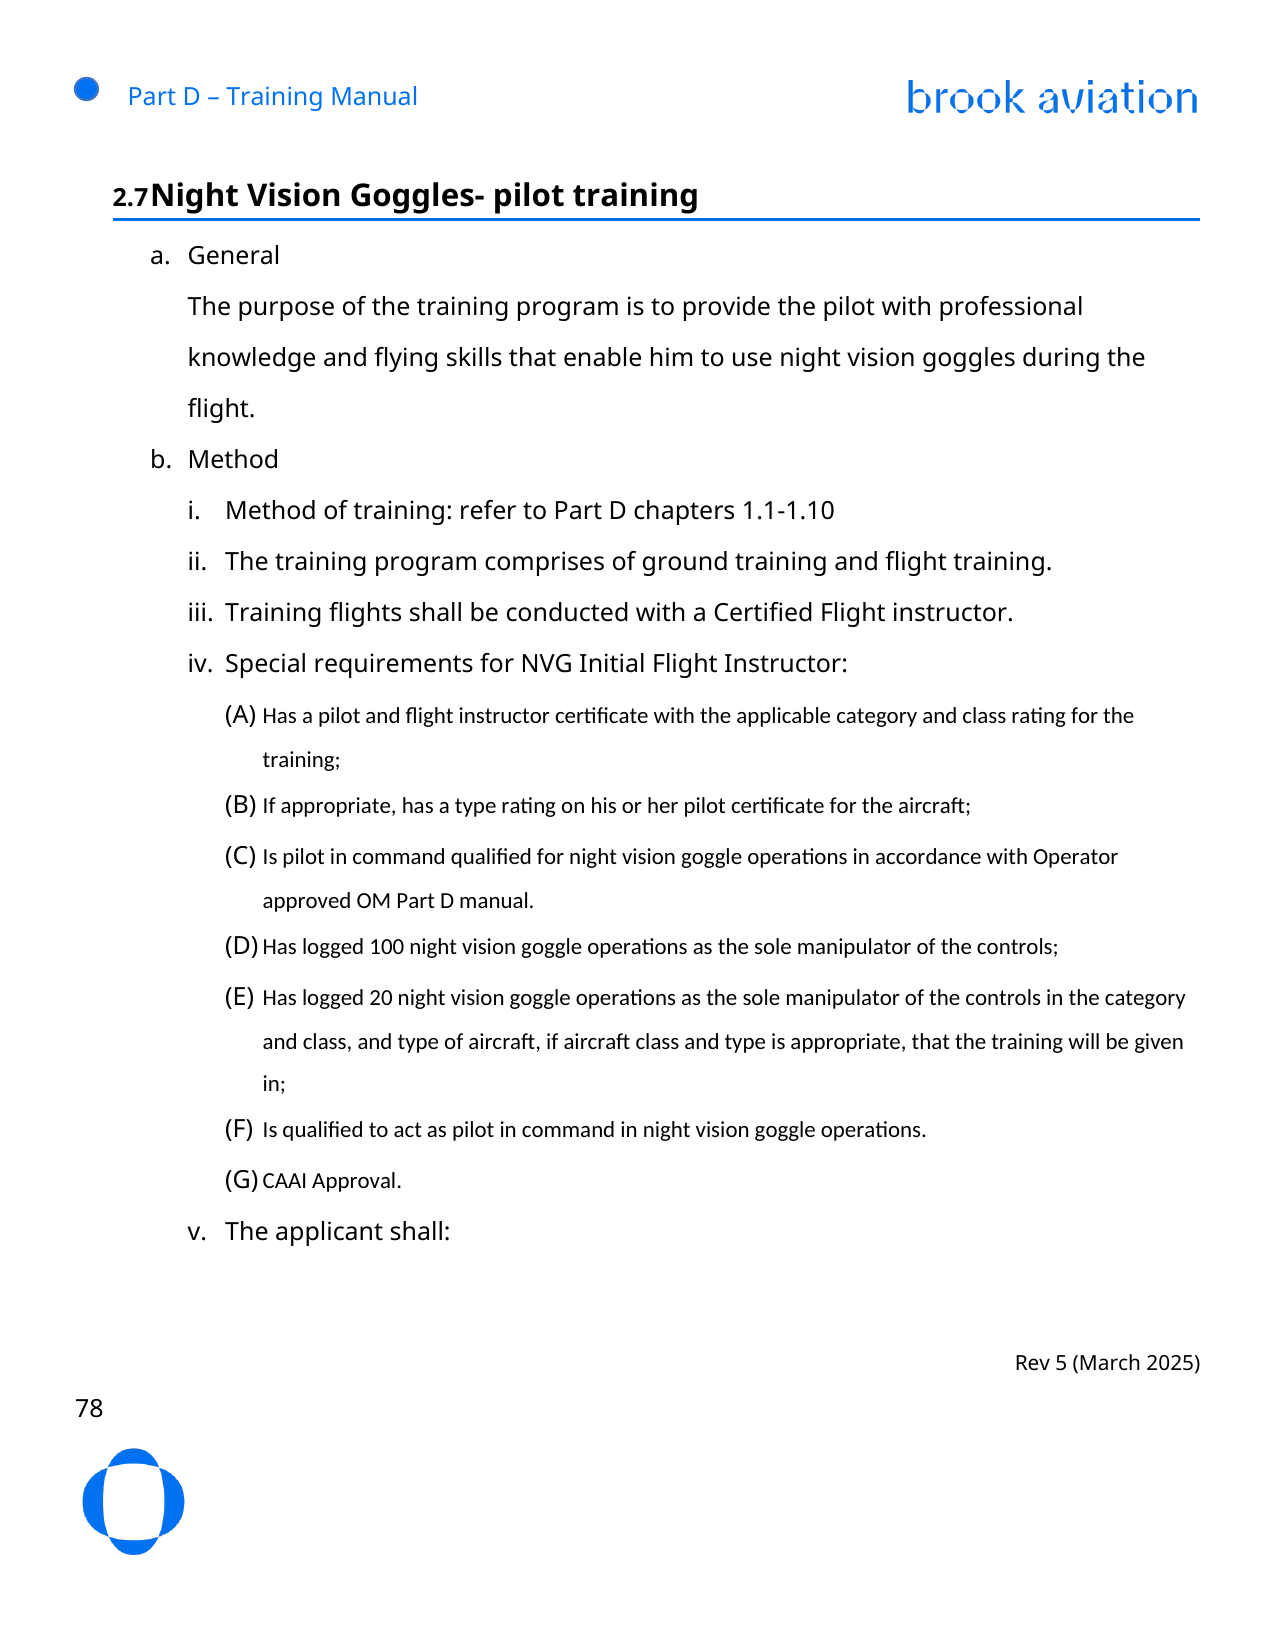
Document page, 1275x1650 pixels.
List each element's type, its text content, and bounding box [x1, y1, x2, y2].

list Special requirements for NVG Initial Flight Instructor: [187, 646, 1200, 680]
list Method of training: refer to Part D chapters 1.1-1.10 [187, 493, 1200, 527]
list The applicant shall: [187, 1213, 1200, 1247]
list Is qualified to act as pilot in command in night vision goggle operations. [225, 1111, 1200, 1145]
list General The purpose of the training program is to provide the pilot with professional knowledge and flying skills that enable him to use night vision goggles during the flight. [150, 238, 1200, 425]
subtitle Night Vision Goggles- pilot training [112, 173, 1200, 221]
list Has logged 100 night vision goggle operations as the sole manipulator of the controls; [225, 928, 1200, 962]
list Is pilot in command qualified for night vision goggle operations in accordance with Operator approved OM Part D manual. [225, 838, 1200, 914]
list Training flights shall be conducted with a Certified Flight instructor. [187, 595, 1200, 629]
list CAAI Approval. [225, 1162, 1200, 1196]
list Method [150, 442, 1200, 476]
list The training program comprises of ground training and flight training. [187, 544, 1200, 578]
picture [75, 1441, 191, 1562]
list Has a pilot and flight instructor certificate with the applicable category and class rating for the training; [225, 697, 1200, 773]
list If appropriate, has a type rating on his or her pilot certificate for the aircraft; [225, 787, 1200, 821]
picture [904, 76, 1200, 118]
list Has logged 20 night vision goggle operations as the sole manipulator of the controls in the category and class, and type of aircraft, if aircraft class and type is appropriate, that the training will be given in; [225, 979, 1200, 1097]
